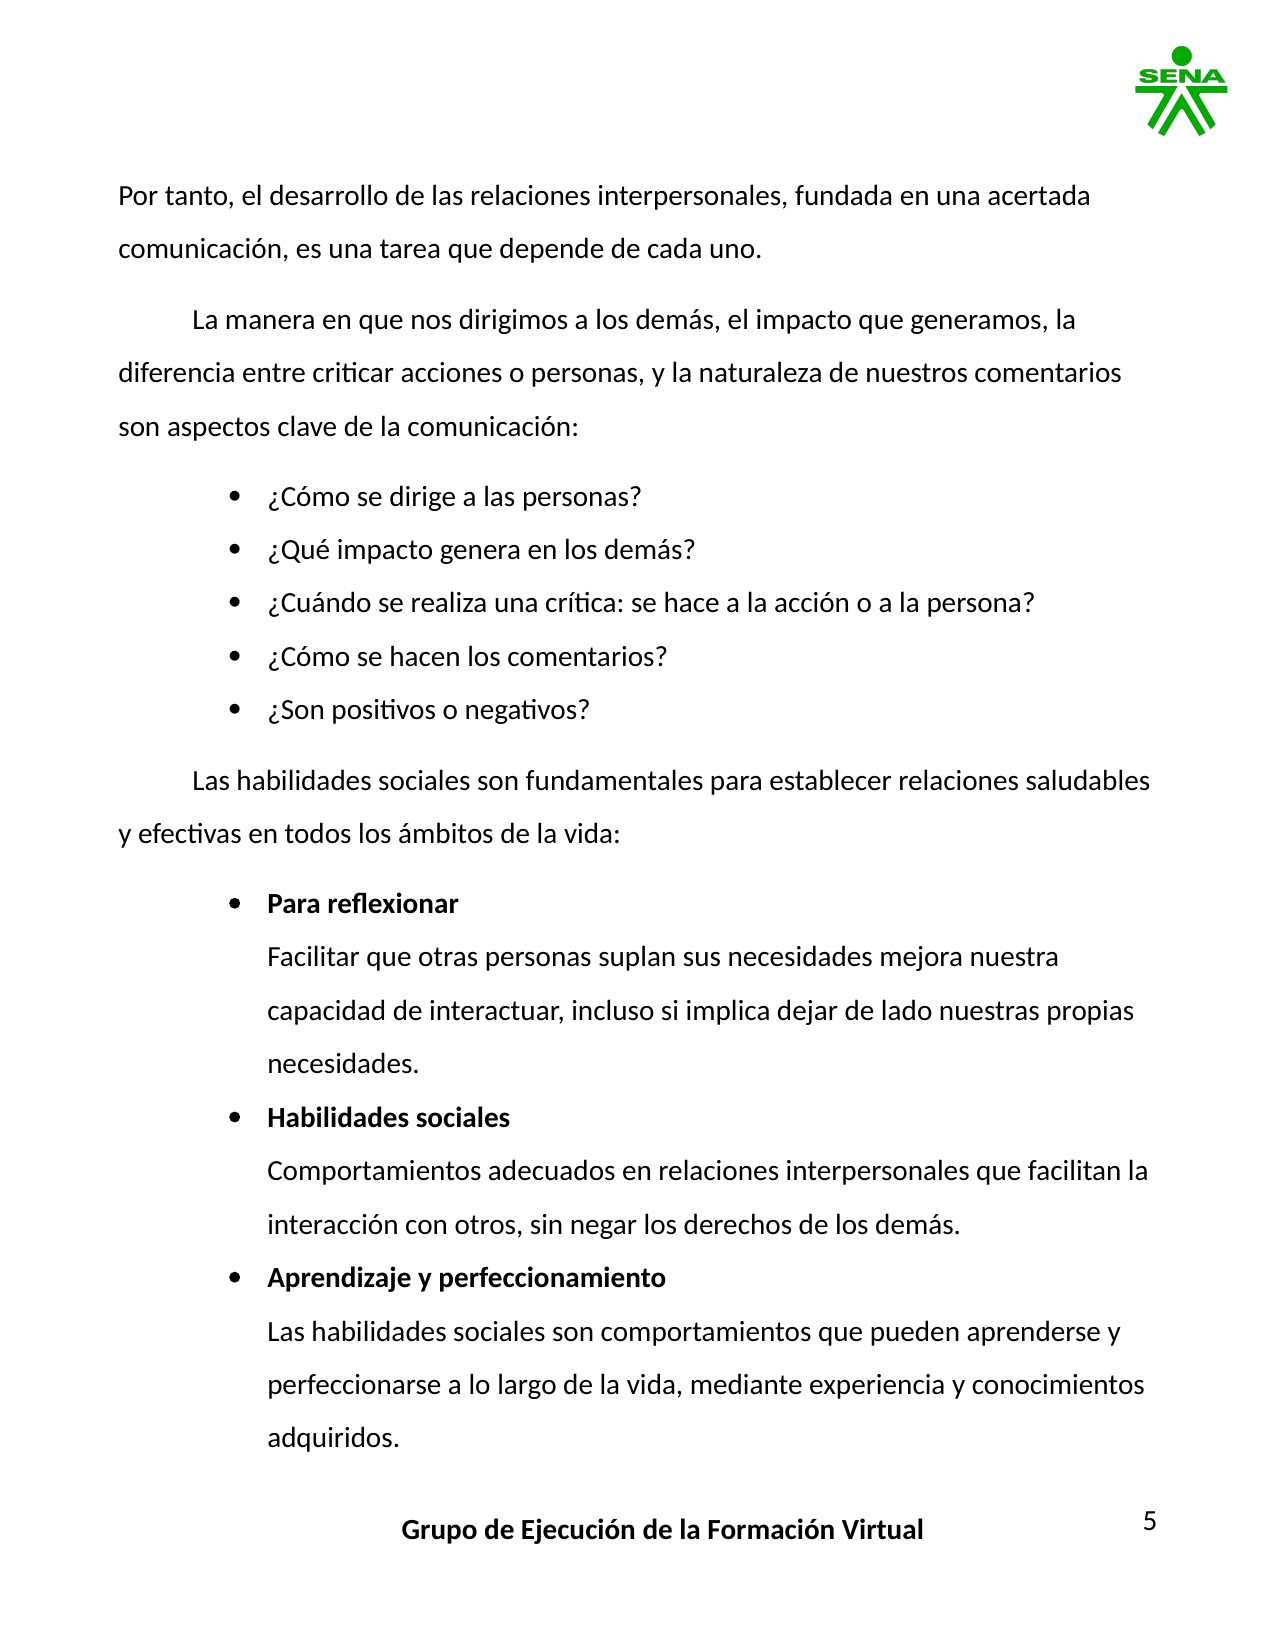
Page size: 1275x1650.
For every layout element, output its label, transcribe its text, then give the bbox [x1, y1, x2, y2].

list ¿Qué impacto genera en los demás? [229, 531, 1157, 567]
text La manera en que nos dirigimos a los demás, el impacto que generamos, la diferencia entre criticar acciones o personas, y la naturaleza de nuestros comentarios son aspectos clave de la comunicación: [118, 301, 1157, 443]
picture [1135, 46, 1228, 136]
list ¿Son positivos o negativos? [229, 691, 1157, 727]
list Facilitar que otras personas suplan sus necesidades mejora nuestra capacidad de interactuar, incluso si implica dejar de lado nuestras propias necesidades. [267, 938, 1157, 1081]
list Aprendizaje y perfeccionamiento [229, 1259, 1157, 1295]
list Las habilidades sociales son comportamientos que pueden aprenderse y perfeccionarse a lo largo de la vida, mediante experiencia y conocimientos adquiridos. [267, 1313, 1157, 1455]
text Las habilidades sociales son fundamentales para establecer relaciones saludables y efectivas en todos los ámbitos de la vida: [118, 762, 1157, 851]
list Habilidades sociales [229, 1099, 1157, 1134]
list ¿Cómo se dirige a las personas? [229, 478, 1157, 513]
list Comportamientos adecuados en relaciones interpersonales que facilitan la interacción con otros, sin negar los derechos de los demás. [267, 1152, 1157, 1241]
list ¿Cómo se hacen los comentarios? [229, 638, 1157, 674]
list ¿Cuándo se realiza una crítica: se hace a la acción o a la persona? [229, 584, 1157, 620]
list Para reflexionar [229, 885, 1157, 921]
